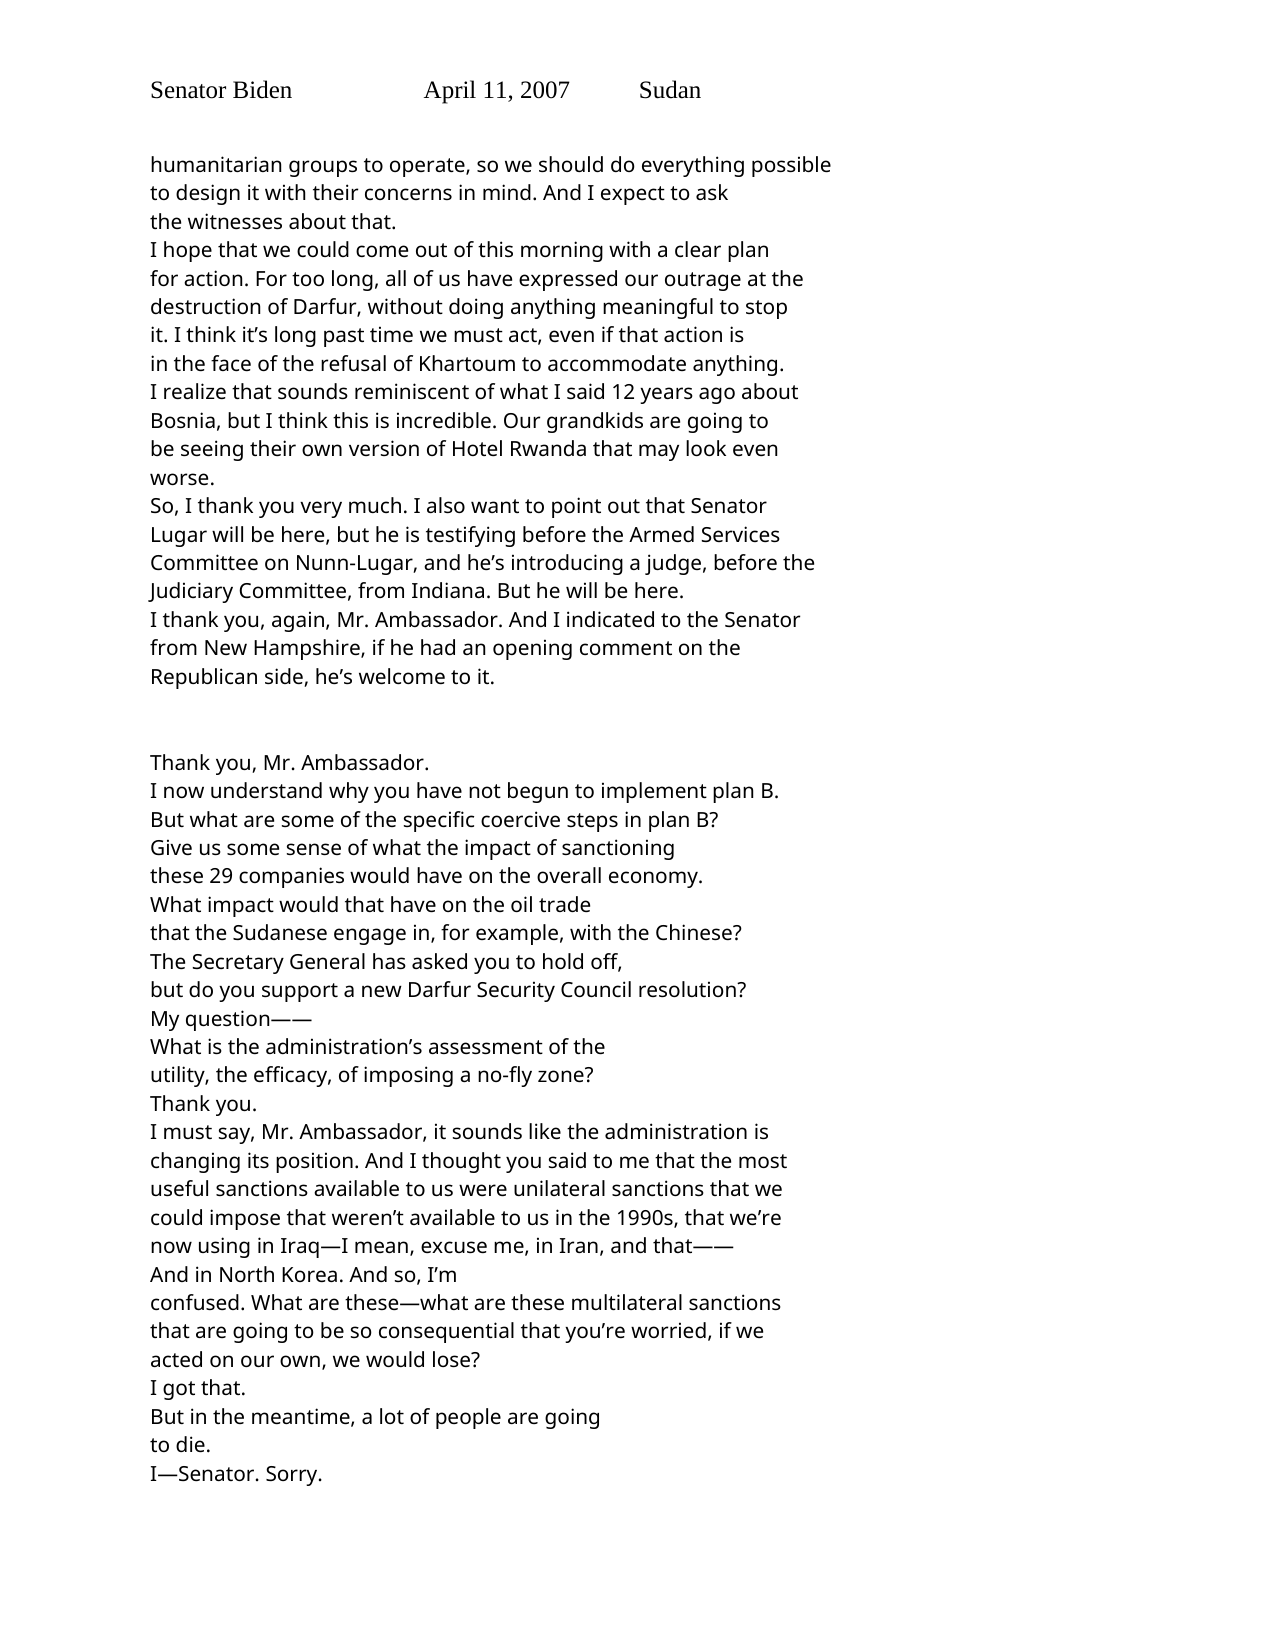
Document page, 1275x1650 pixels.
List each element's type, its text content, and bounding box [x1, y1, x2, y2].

text But what are some of the specific coercive steps in plan B? [150, 805, 1125, 833]
text destruction of Darfur, without doing anything meaningful to stop [150, 292, 1125, 321]
text changing its position. And I thought you said to me that the most [150, 1146, 1125, 1174]
text from New Hampshire, if he had an opening comment on the [150, 633, 1125, 662]
text I got that. [150, 1373, 1125, 1402]
text Thank you, Mr. Ambassador. [150, 748, 1125, 776]
text Thank you. [150, 1089, 1125, 1117]
text useful sanctions available to us were unilateral sanctions that we [150, 1174, 1125, 1203]
text confused. What are these—what are these multilateral sanctions [150, 1288, 1125, 1317]
text for action. For too long, all of us have expressed our outrage at the [150, 264, 1125, 292]
text utility, the efficacy, of imposing a no-fly zone? [150, 1061, 1125, 1089]
text it. I think it’s long past time we must act, even if that action is [150, 321, 1125, 349]
text My question—— [150, 1004, 1125, 1032]
text The Secretary General has asked you to hold off, [150, 947, 1125, 975]
text but do you support a new Darfur Security Council resolution? [150, 975, 1125, 1004]
text I hope that we could come out of this morning with a clear plan [150, 235, 1125, 264]
text could impose that weren’t available to us in the 1990s, that we’re [150, 1203, 1125, 1231]
text I thank you, again, Mr. Ambassador. And I indicated to the Senator [150, 605, 1125, 633]
text But in the meantime, a lot of people are going [150, 1402, 1125, 1430]
text acted on our own, we would lose? [150, 1345, 1125, 1373]
text that the Sudanese engage in, for example, with the Chinese? [150, 918, 1125, 947]
text these 29 companies would have on the overall economy. [150, 862, 1125, 890]
text that are going to be so consequential that you’re worried, if we [150, 1317, 1125, 1345]
text I now understand why you have not begun to implement plan B. [150, 776, 1125, 805]
text to design it with their concerns in mind. And I expect to ask [150, 178, 1125, 207]
text to die. [150, 1430, 1125, 1459]
text I realize that sounds reminiscent of what I said 12 years ago about [150, 377, 1125, 406]
text in the face of the refusal of Khartoum to accommodate anything. [150, 349, 1125, 377]
text Lugar will be here, but he is testifying before the Armed Services [150, 520, 1125, 548]
text I must say, Mr. Ambassador, it sounds like the administration is [150, 1117, 1125, 1146]
text be seeing their own version of Hotel Rwanda that may look even [150, 434, 1125, 463]
text So, I thank you very much. I also want to point out that Senator [150, 491, 1125, 520]
text the witnesses about that. [150, 207, 1125, 235]
text Committee on Nunn-Lugar, and he’s introducing a judge, before the [150, 548, 1125, 577]
text humanitarian groups to operate, so we should do everything possible [150, 150, 1125, 178]
text worse. [150, 463, 1125, 491]
text I—Senator. Sorry. [150, 1459, 1125, 1487]
text What is the administration’s assessment of the [150, 1032, 1125, 1061]
text Judiciary Committee, from Indiana. But he will be here. [150, 577, 1125, 605]
text Give us some sense of what the impact of sanctioning [150, 833, 1125, 862]
text Republican side, he’s welcome to it. [150, 662, 1125, 690]
text What impact would that have on the oil trade [150, 890, 1125, 918]
text Bosnia, but I think this is incredible. Our grandkids are going to [150, 406, 1125, 434]
text now using in Iraq—I mean, excuse me, in Iran, and that—— [150, 1231, 1125, 1260]
text And in North Korea. And so, I’m [150, 1260, 1125, 1288]
